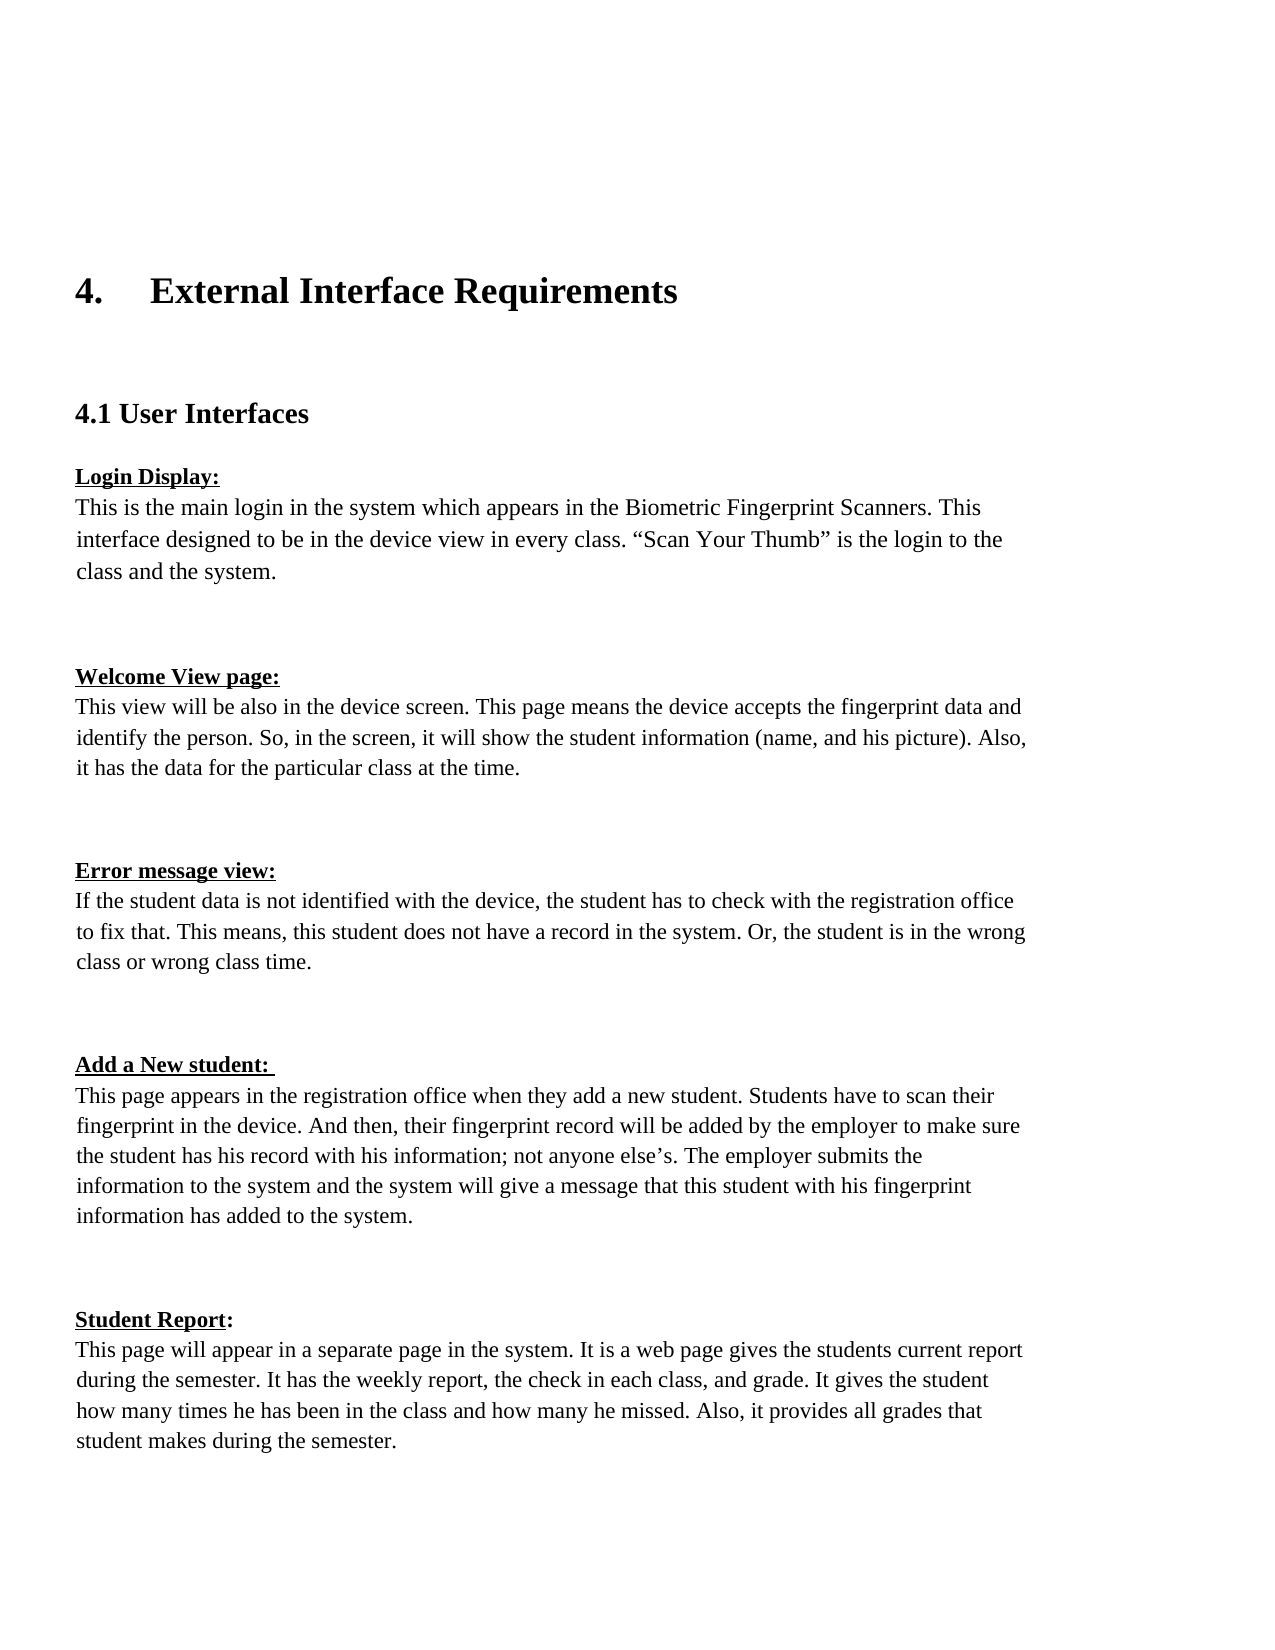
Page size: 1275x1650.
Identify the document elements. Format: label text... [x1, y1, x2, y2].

text This is the main login in the system which appears in the Biometric Fingerprint Scanners. This interface designed to be in the device view in every class. “Scan Your Thumb” is the login to the class and the system. [75, 493, 1032, 584]
text This view will be also in the device screen. This page means the device accepts the fingerprint data and identify the person. So, in the screen, it will show the student information (name, and his picture). Also, it has the data for the particular class at the time. [75, 693, 1032, 780]
text 4.1 User Interfaces [75, 396, 1032, 430]
text This page appears in the registration office when they add a new student. Students have to scan their fingerprint in the device. And then, their fingerprint record will be added by the employer to make sure the student has his record with his information; not anyone else’s. The employer submits the information to the system and the system will give a message that this student with his fingerprint information has added to the system. [75, 1082, 1032, 1229]
text If the student data is not identified with the device, the student has to check with the registration office to fix that. This means, this student does not have a record in the system. Or, the student is in the wrong class or wrong class time. [75, 888, 1032, 974]
text Welcome View page: [75, 663, 1032, 689]
text Student Report: [75, 1306, 1032, 1332]
text Login Display: [75, 463, 1032, 489]
text Error message view: [75, 857, 1032, 884]
text Add a New student: [75, 1052, 1032, 1078]
subtitle External Interface Requirements [75, 269, 1032, 312]
text This page will appear in a separate page in the system. It is a web page gives the students current report during the semester. It has the weekly report, the check in each class, and grade. It gives the student how many times he has been in the class and how many he missed. Also, it provides all grades that student makes during the semester. [75, 1336, 1032, 1453]
